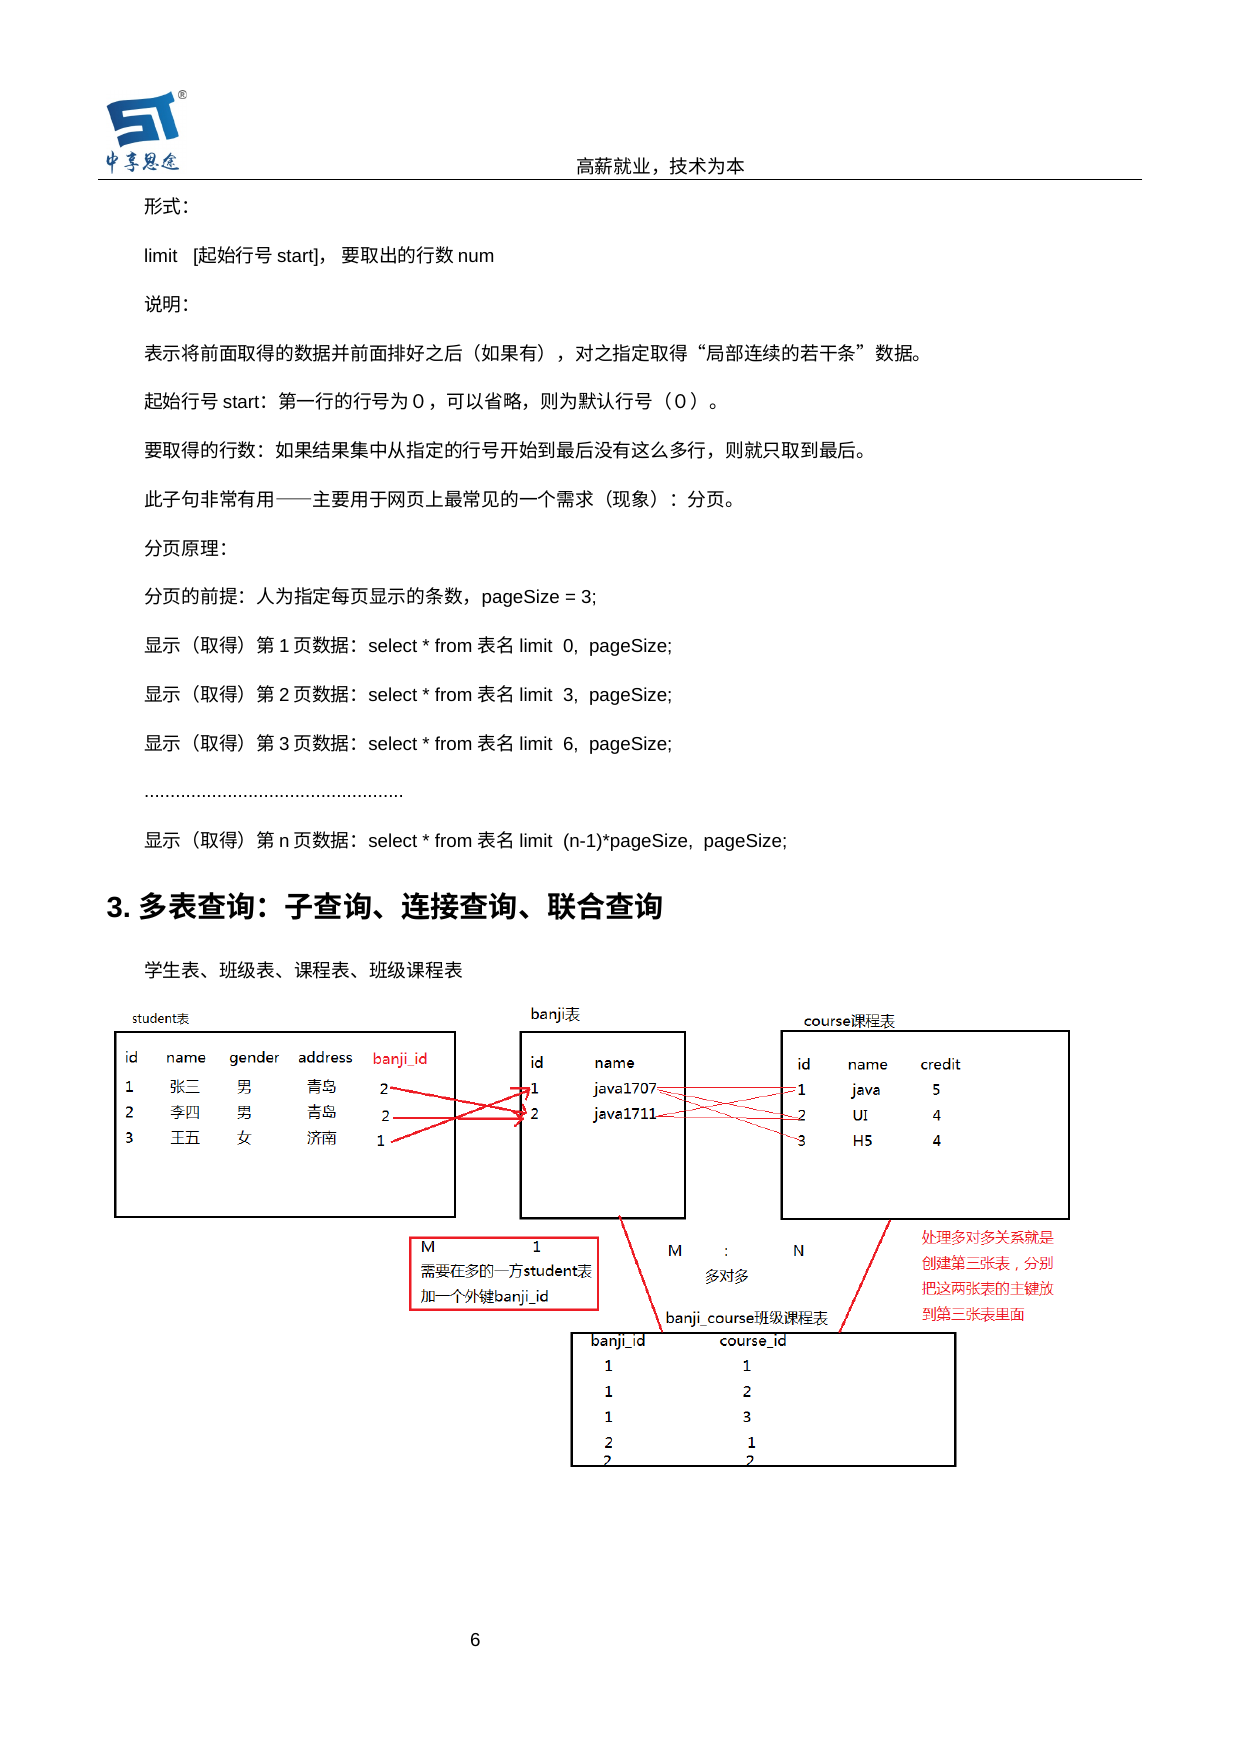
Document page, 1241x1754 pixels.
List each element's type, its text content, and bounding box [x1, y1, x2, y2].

text .................................................. [106, 774, 1134, 807]
text 分页的前提：人为指定每页显示的条数，pageSize = 3; [106, 579, 1134, 612]
text 显示（取得）第3页数据：select * from 表名 limit 6, pageSize; [106, 726, 1134, 758]
text 显示（取得）第1页数据：select * from 表名 limit 0, pageSize; [106, 628, 1134, 661]
text 形式： [106, 189, 1134, 222]
text 此子句非常有用——主要用于网页上最常见的一个需求（现象）：分页。 [106, 482, 1134, 514]
text 要取得的行数：如果结果集中从指定的行号开始到最后没有这么多行，则就只取到最后。 [106, 433, 1134, 466]
text 分页原理： [106, 531, 1134, 563]
text limit [起始行号start]， 要取出的行数num [106, 238, 1134, 271]
text 显示（取得）第n页数据：select * from 表名 limit (n-1)*pageSize, pageSize; [106, 823, 1134, 856]
text 表示将前面取得的数据并前面排好之后（如果有），对之指定取得“局部连续的若干条”数据。 [106, 336, 1134, 368]
text 说明： [106, 287, 1134, 319]
text 学生表、班级表、课程表、班级课程表 [106, 953, 1134, 986]
text 起始行号start：第一行的行号为０，可以省略，则为默认行号（０）。 [106, 384, 1134, 417]
picture [106, 1002, 1079, 1476]
subtitle 多表查询：子查询、连接查询、联合查询 [106, 872, 1134, 937]
text 显示（取得）第2页数据：select * from 表名 limit 3, pageSize; [106, 677, 1134, 709]
picture [106, 90, 187, 174]
